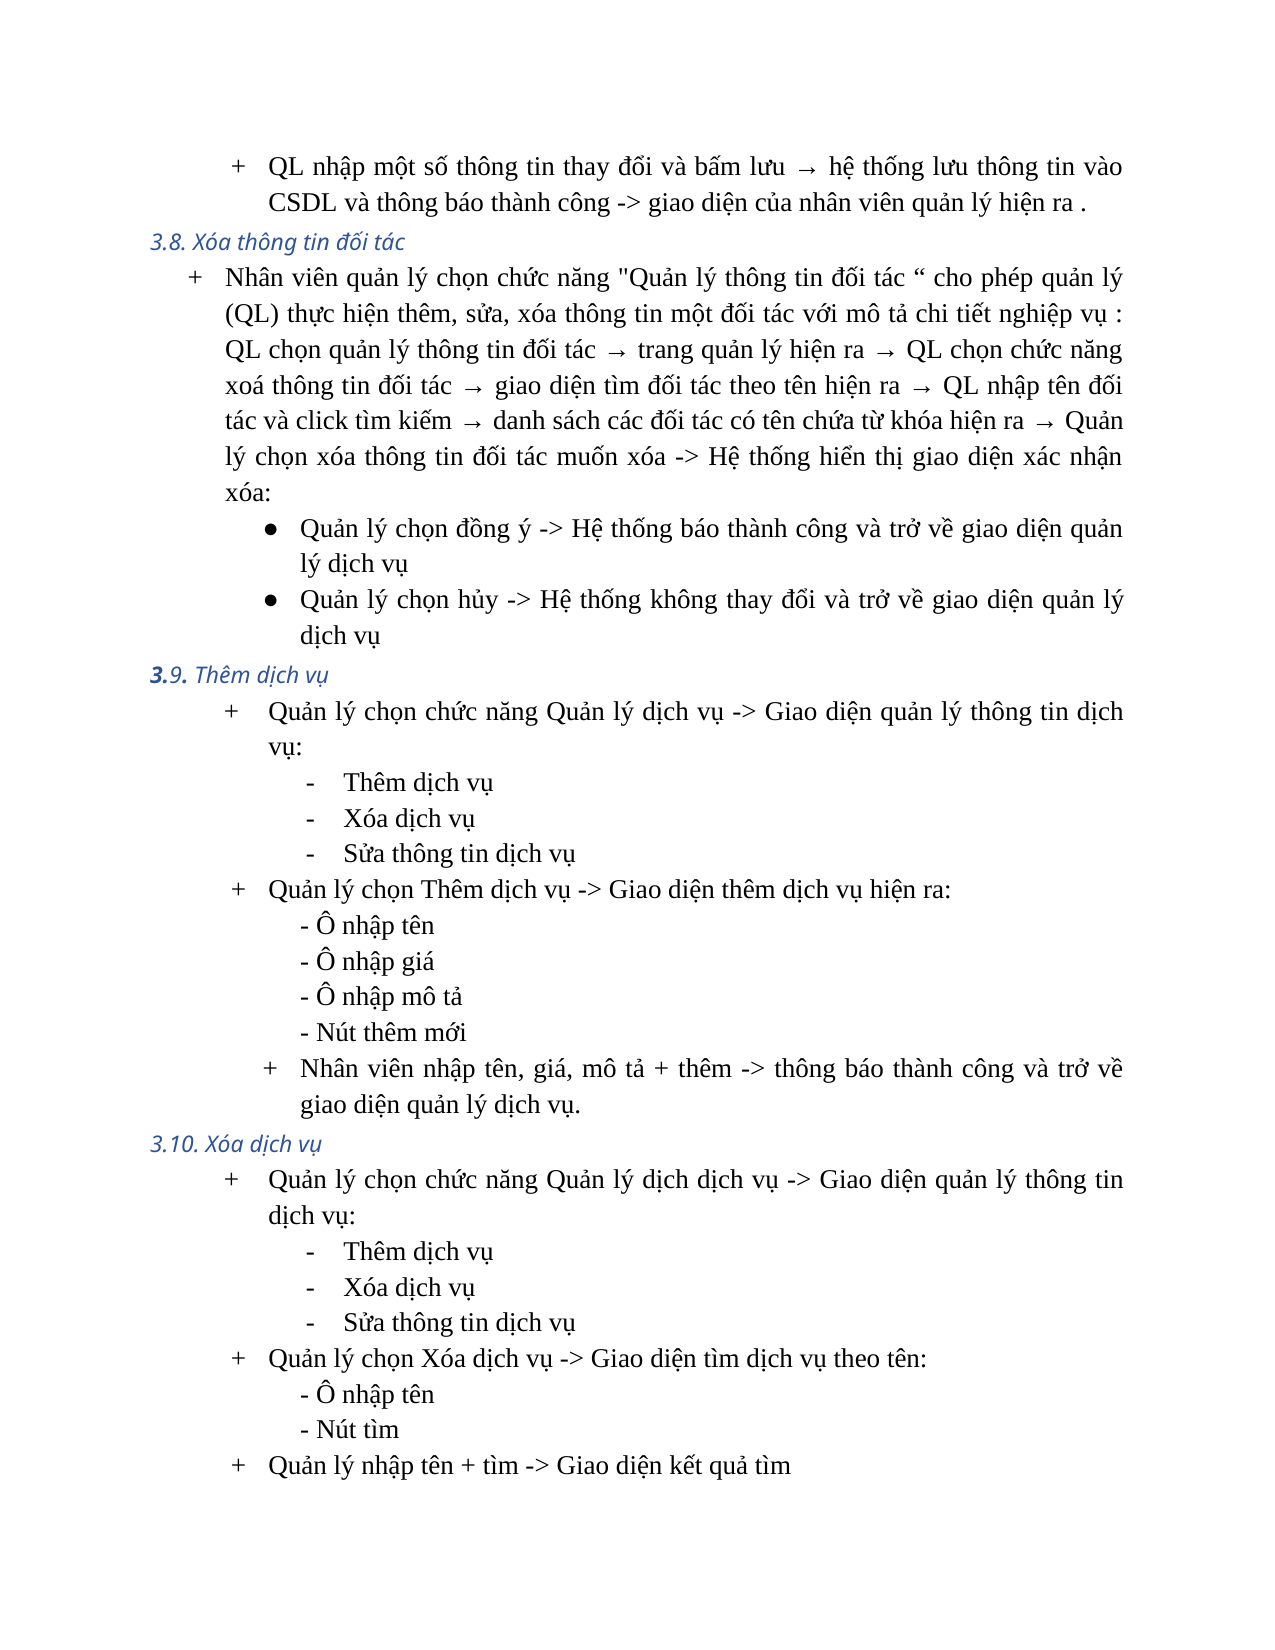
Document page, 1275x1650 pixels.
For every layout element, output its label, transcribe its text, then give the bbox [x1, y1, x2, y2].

list Quản lý chọn chức năng Quản lý dịch vụ -> Giao diện quản lý thông tin dịch vụ: [224, 695, 1125, 762]
text - Nút thêm mới [300, 1016, 1125, 1047]
subtitle 3.8. Xóa thông tin đối tác [150, 226, 1125, 257]
list Xóa dịch vụ [306, 802, 1125, 833]
text - Ô nhập giá [300, 945, 1125, 976]
text - Ô nhập mô tả [300, 981, 1125, 1012]
list Thêm dịch vụ [306, 766, 1125, 797]
list Sửa thông tin dịch vụ [306, 1306, 1125, 1338]
list Quản lý nhập tên + tìm -> Giao diện kết quả tìm [231, 1449, 1125, 1481]
text - Nút tìm [300, 1414, 1125, 1445]
list Thêm dịch vụ [306, 1235, 1125, 1266]
text - Ô nhập tên [300, 909, 1125, 940]
list Nhân viên quản lý chọn chức năng "Quản lý thông tin đối tác “ cho phép quản lý (QL) thực hiện thêm, sửa, xóa thông tin một đối tác với mô tả chi tiết nghiệp vụ : QL chọn quản lý thông tin đối tác → trang quản lý hiện ra → QL chọn chức năng xoá thông tin đối tác → giao diện tìm đối tác theo tên hiện ra → QL nhập tên đối tác và click tìm kiếm → danh sách các đối tác có tên chứa từ khóa hiện ra → Quản lý chọn xóa thông tin đối tác muốn xóa -> Hệ thống hiển thị giao diện xác nhận xóa: [187, 262, 1125, 507]
list Quản lý chọn hủy -> Hệ thống không thay đổi và trở về giao diện quản lý dịch vụ [262, 583, 1125, 650]
list QL nhập một số thông tin thay đổi và bấm lưu → hệ thống lưu thông tin vào CSDL và thông báo thành công -> giao diện của nhân viên quản lý hiện ra . [231, 150, 1125, 217]
list Quản lý chọn chức năng Quản lý dịch dịch vụ -> Giao diện quản lý thông tin dịch vụ: [224, 1163, 1125, 1230]
subtitle 3.9. Thêm dịch vụ [150, 659, 1125, 690]
list Quản lý chọn Xóa dịch vụ -> Giao diện tìm dịch vụ theo tên: [231, 1342, 1125, 1373]
list Nhân viên nhập tên, giá, mô tả + thêm -> thông báo thành công và trở về giao diện quản lý dịch vụ. [262, 1052, 1125, 1119]
list Quản lý chọn Thêm dịch vụ -> Giao diện thêm dịch vụ hiện ra: [231, 873, 1125, 904]
subtitle 3.10. Xóa dịch vụ [150, 1128, 1125, 1159]
list Xóa dịch vụ [306, 1271, 1125, 1302]
text - Ô nhập tên [300, 1378, 1125, 1409]
list Sửa thông tin dịch vụ [306, 838, 1125, 869]
list Quản lý chọn đồng ý -> Hệ thống báo thành công và trở về giao diện quản lý dịch vụ [262, 512, 1125, 578]
